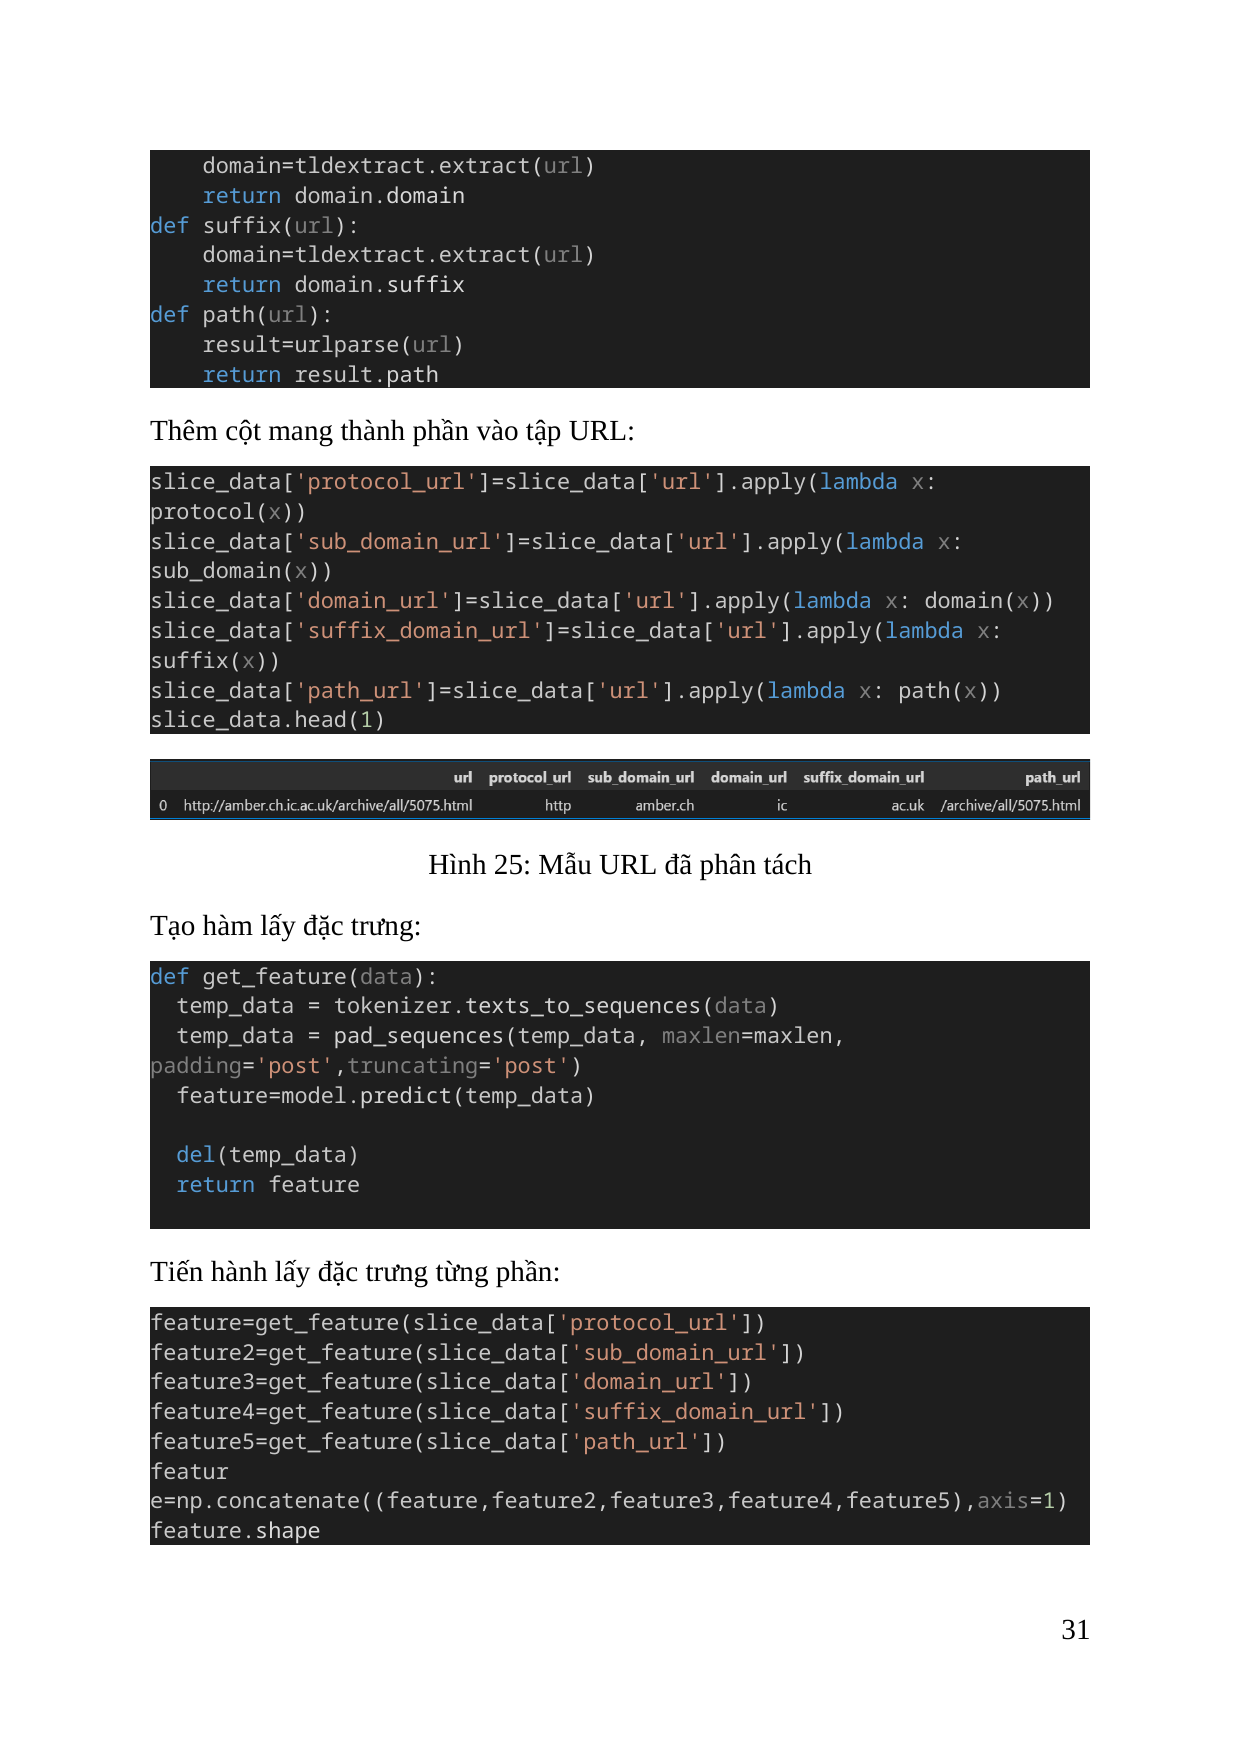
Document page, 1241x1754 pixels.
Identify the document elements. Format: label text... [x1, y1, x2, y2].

text return result.path [150, 358, 1090, 388]
text feature=np.concatenate((feature,feature2,feature3,feature4,feature5),axis=1) [150, 1456, 1090, 1515]
text def suffix(url): [150, 209, 1090, 239]
text Tạo hàm lấy đặc trưng: [150, 908, 1090, 941]
text result=urlparse(url) [150, 329, 1090, 358]
text slice_data.head(1) [150, 704, 1090, 734]
picture [150, 759, 1091, 820]
text del(temp_data) [150, 1139, 1090, 1169]
text def get_feature(data): [150, 961, 1090, 991]
text slice_data['sub_domain_url']=slice_data['url'].apply(lambda x: sub_domain(x)) [150, 526, 1090, 585]
text def path(url): [150, 299, 1090, 329]
text slice_data['domain_url']=slice_data['url'].apply(lambda x: domain(x)) [150, 585, 1090, 615]
text feature.shape [150, 1515, 1090, 1545]
text slice_data['protocol_url']=slice_data['url'].apply(lambda x: protocol(x)) [150, 466, 1090, 526]
text feature=get_feature(slice_data['protocol_url']) [150, 1307, 1090, 1336]
text domain=tldextract.extract(url) [150, 239, 1090, 269]
text temp_data = pad_sequences(temp_data, maxlen=maxlen, padding='post',truncating='post') [150, 1020, 1090, 1080]
text temp_data = tokenizer.texts_to_sequences(data) [150, 991, 1090, 1020]
text return feature [150, 1169, 1090, 1199]
text slice_data['path_url']=slice_data['url'].apply(lambda x: path(x)) [150, 675, 1090, 704]
text feature5=get_feature(slice_data['path_url']) [150, 1426, 1090, 1456]
text Thêm cột mang thành phần vào tập URL: [150, 413, 1090, 447]
text return domain.suffix [150, 269, 1090, 299]
text Hình 25: Mẫu URL đã phân tách [150, 847, 1090, 880]
text domain=tldextract.extract(url) [150, 150, 1090, 180]
text feature4=get_feature(slice_data['suffix_domain_url']) [150, 1396, 1090, 1426]
text Tiến hành lấy đặc trưng từng phần: [150, 1254, 1090, 1287]
text feature2=get_feature(slice_data['sub_domain_url']) [150, 1336, 1090, 1366]
text slice_data['suffix_domain_url']=slice_data['url'].apply(lambda x: suffix(x)) [150, 615, 1090, 675]
text return domain.domain [150, 180, 1090, 209]
text feature=model.predict(temp_data) [150, 1080, 1090, 1110]
text feature3=get_feature(slice_data['domain_url']) [150, 1366, 1090, 1396]
